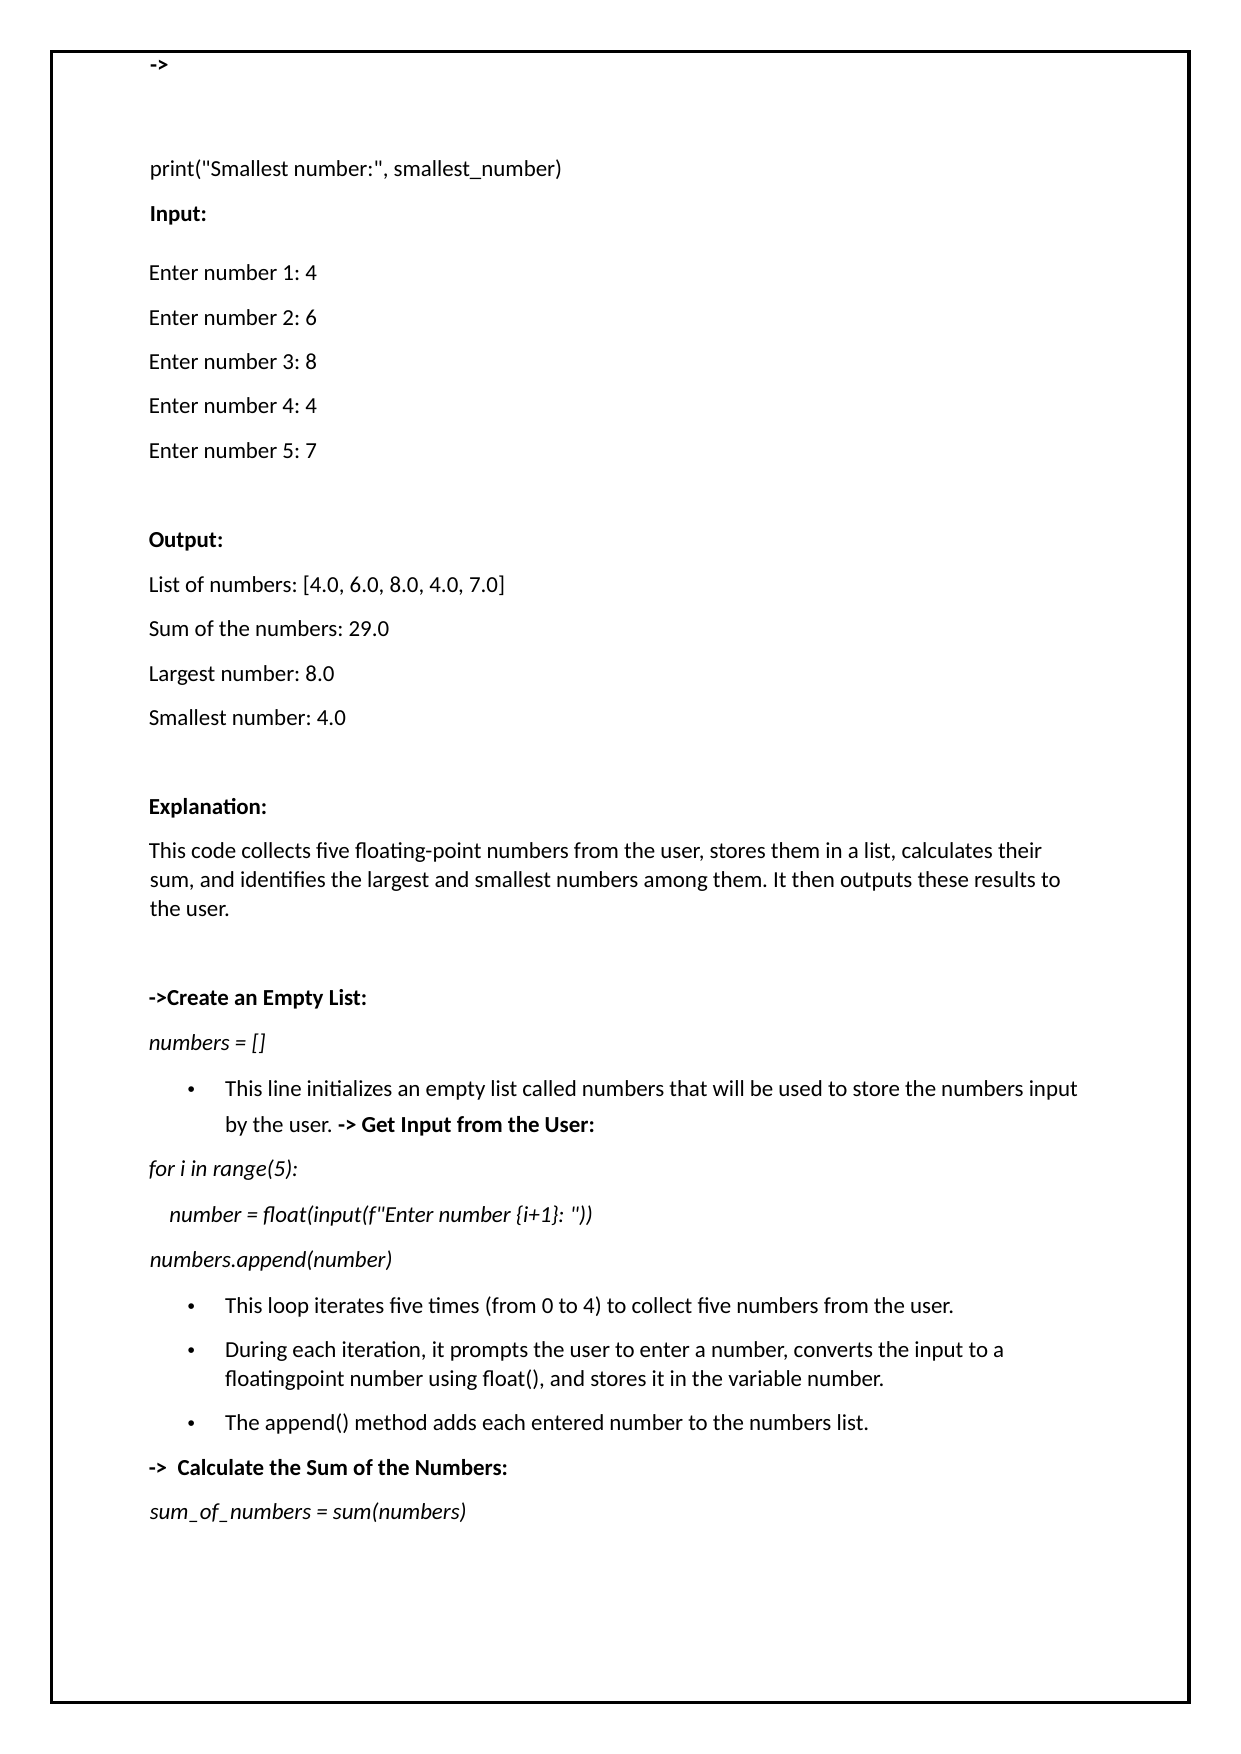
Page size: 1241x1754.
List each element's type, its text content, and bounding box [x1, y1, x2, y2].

list During each iteration, it prompts the user to enter a number, converts the input to a floatingpoint number using float(), and stores it in the variable number. [187, 1335, 1089, 1392]
list This loop iterates five times (from 0 to 4) to collect five numbers from the user. [187, 1291, 1089, 1319]
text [148, 154, 597, 227]
text numbers = [] [148, 1028, 1089, 1056]
text Enter number 1: 4 [148, 258, 1089, 287]
text List of numbers: [4.0, 6.0, 8.0, 4.0, 7.0] [148, 570, 1089, 598]
text Enter number 2: 6 [148, 303, 1089, 331]
list This line initializes an empty list called numbers that will be used to store the numbers input by the user. -> Get Input from the User: [187, 1074, 1089, 1138]
text Largest number: 8.0 [148, 659, 1089, 687]
list The append() method adds each entered number to the numbers list. [187, 1408, 1089, 1436]
text Enter number 3: 8 [148, 347, 1089, 375]
text Sum of the numbers: 29.0 [148, 614, 1089, 642]
text Explanation: [148, 792, 677, 820]
text Smallest number: 4.0 [148, 703, 1089, 731]
text Enter number 4: 4 [148, 392, 374, 420]
text number = float(input(f"Enter number {i+1}: ")) numbers.append(number) [148, 1201, 843, 1273]
text This code collects five floating-point numbers from the user, stores them in a list, calculates their sum, and identifies the largest and smallest numbers among them. It then outputs these results to the user. [148, 836, 1089, 922]
text Output: [148, 525, 677, 553]
text Enter number 5: 7 [148, 436, 374, 464]
text -> Calculate the Sum of the Numbers: sum_of_numbers = sum(numbers) [148, 1453, 677, 1525]
text ->Create an Empty List: [148, 983, 677, 1011]
text for i in range(5): [148, 1154, 1089, 1182]
